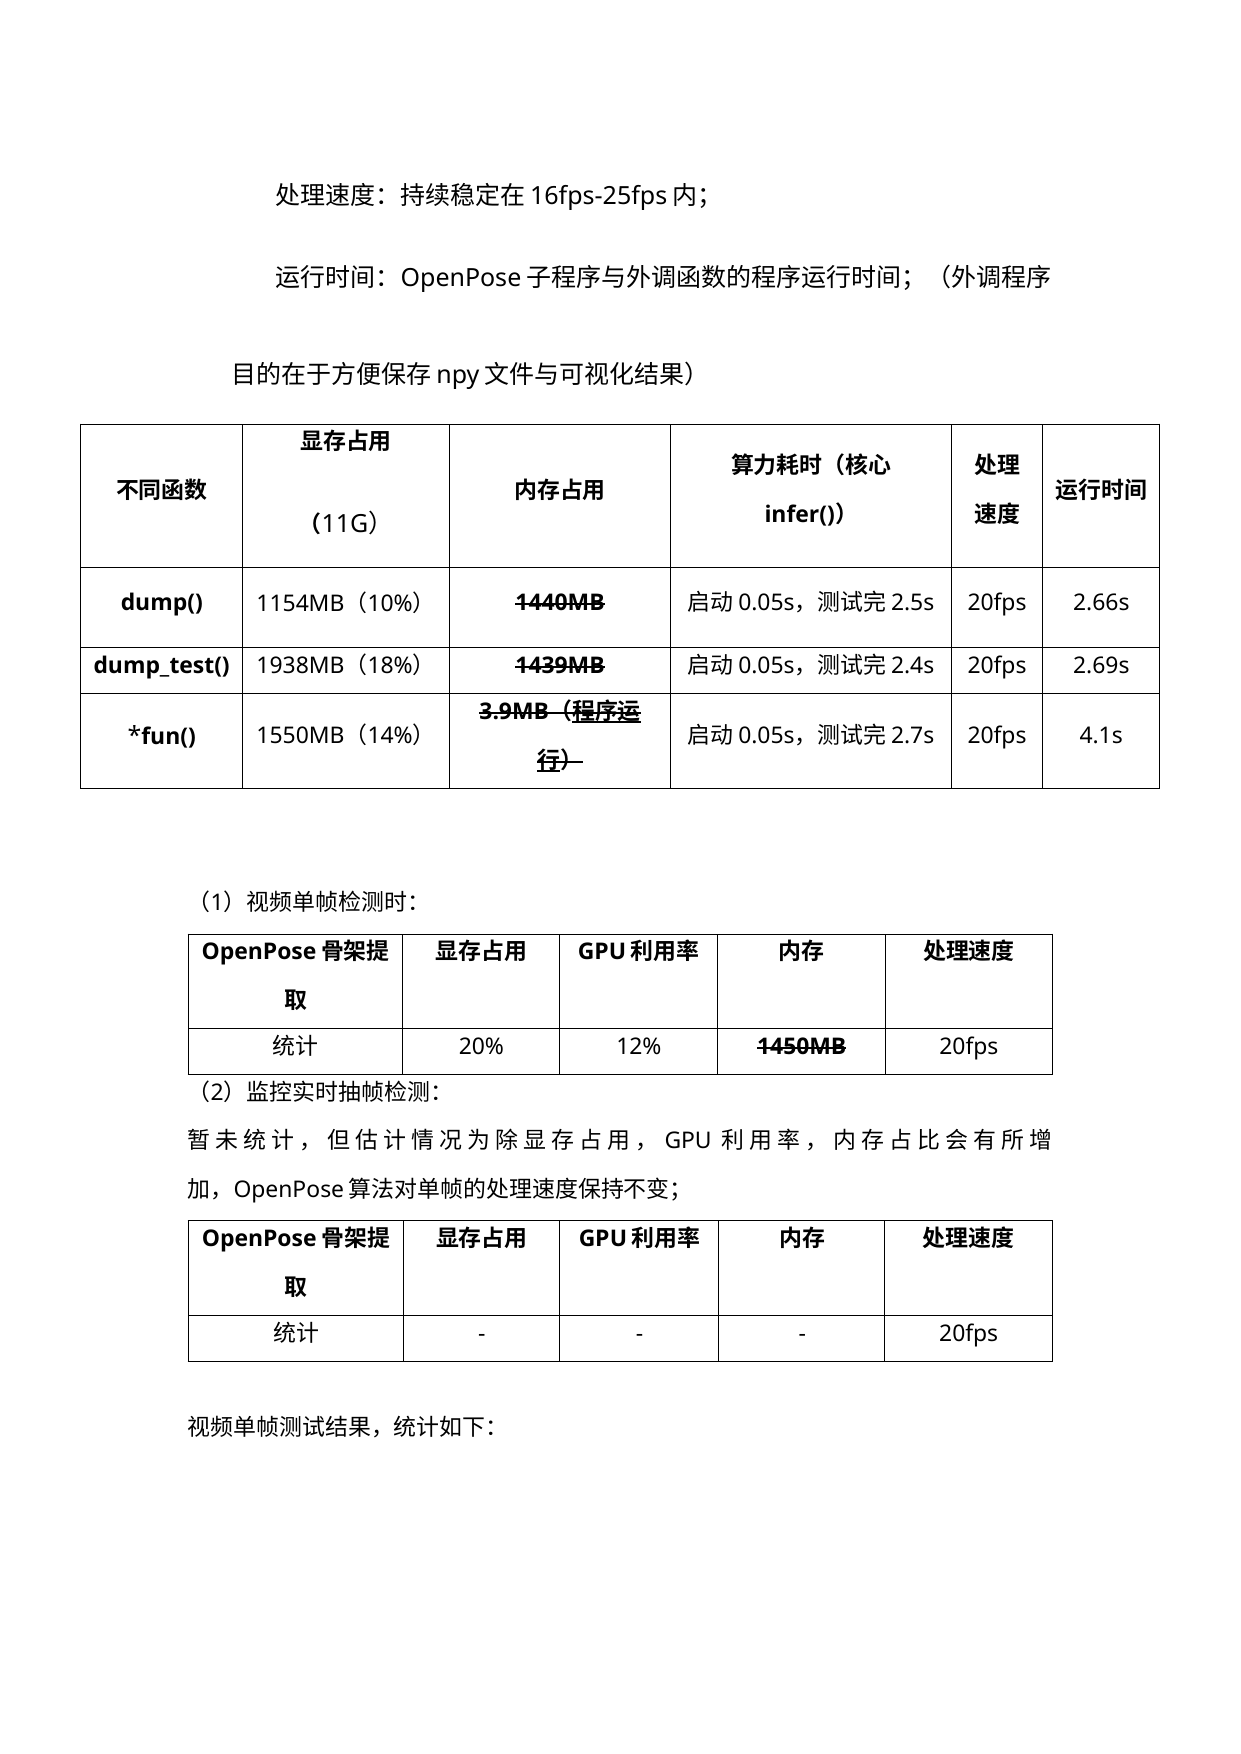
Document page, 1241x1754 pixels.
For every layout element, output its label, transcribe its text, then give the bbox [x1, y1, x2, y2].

table_header OpenPose骨架提取 [189, 935, 402, 1028]
table_cell 2.66s [1043, 568, 1159, 647]
table_header 显存占用（11G） [243, 425, 449, 567]
table_header GPU利用率 [560, 935, 717, 1028]
table_cell 20% [403, 1029, 559, 1074]
table_cell 1439MB [450, 648, 670, 693]
table_cell *fun() [81, 694, 242, 788]
text 暂未统计，但估计情况为除显存占用，GPU利用率，内存占比会有所增加，OpenPose算法对单帧的处理速度保持不变； [187, 1123, 1053, 1205]
table_cell dump_test() [81, 648, 242, 693]
table_header 内存 [718, 935, 885, 1028]
text 视频单帧测试结果，统计如下： [187, 1410, 1053, 1443]
table_cell 统计 [189, 1316, 403, 1361]
table_header 内存占用 [450, 425, 670, 567]
text （2）监控实时抽帧检测： [187, 1075, 1053, 1108]
table_cell 3.9MB（程序运行） [450, 694, 670, 788]
table_header 处理速度 [886, 935, 1052, 1028]
table_cell 启动0.05s，测试完2.7s [671, 694, 951, 788]
table_cell - [719, 1316, 884, 1361]
table_cell 20fps [952, 648, 1042, 693]
table_cell 1938MB（18%） [243, 648, 449, 693]
table_cell 1154MB（10%） [243, 568, 449, 647]
table_cell 20fps [885, 1316, 1052, 1361]
table_cell 1550MB（14%） [243, 694, 449, 788]
table_header 运行时间 [1043, 425, 1159, 567]
text （1）视频单帧检测时： [187, 885, 1053, 918]
table_header 处理速度 [952, 425, 1042, 567]
text 处理速度：持续稳定在16fps-25fps内； [231, 162, 1053, 227]
table_cell 20fps [952, 694, 1042, 788]
table_cell 12% [560, 1029, 717, 1074]
table_cell 启动0.05s，测试完2.5s [671, 568, 951, 647]
table_cell 2.69s [1043, 648, 1159, 693]
table_cell 20fps [952, 568, 1042, 647]
table_cell - [560, 1316, 718, 1361]
table_cell 1440MB [450, 568, 670, 647]
table_header 内存 [719, 1221, 884, 1315]
table_header 显存占用 [403, 935, 559, 1028]
table_cell dump() [81, 568, 242, 647]
text 运行时间：OpenPose子程序与外调函数的程序运行时间；（外调程序目的在于方便保存npy文件与可视化结果） [231, 244, 1053, 406]
table_header 算力耗时（核心infer()） [671, 425, 951, 567]
table_cell 1450MB [718, 1029, 885, 1074]
table_header 处理速度 [885, 1221, 1052, 1315]
table_cell 4.1s [1043, 694, 1159, 788]
table_header GPU利用率 [560, 1221, 718, 1315]
table_header OpenPose骨架提取 [189, 1221, 403, 1315]
table_header 显存占用 [404, 1221, 559, 1315]
table_cell 统计 [189, 1029, 402, 1074]
table_cell - [404, 1316, 559, 1361]
table_cell 20fps [886, 1029, 1052, 1074]
table_cell 启动0.05s，测试完2.4s [671, 648, 951, 693]
table_header 不同函数 [81, 425, 242, 567]
